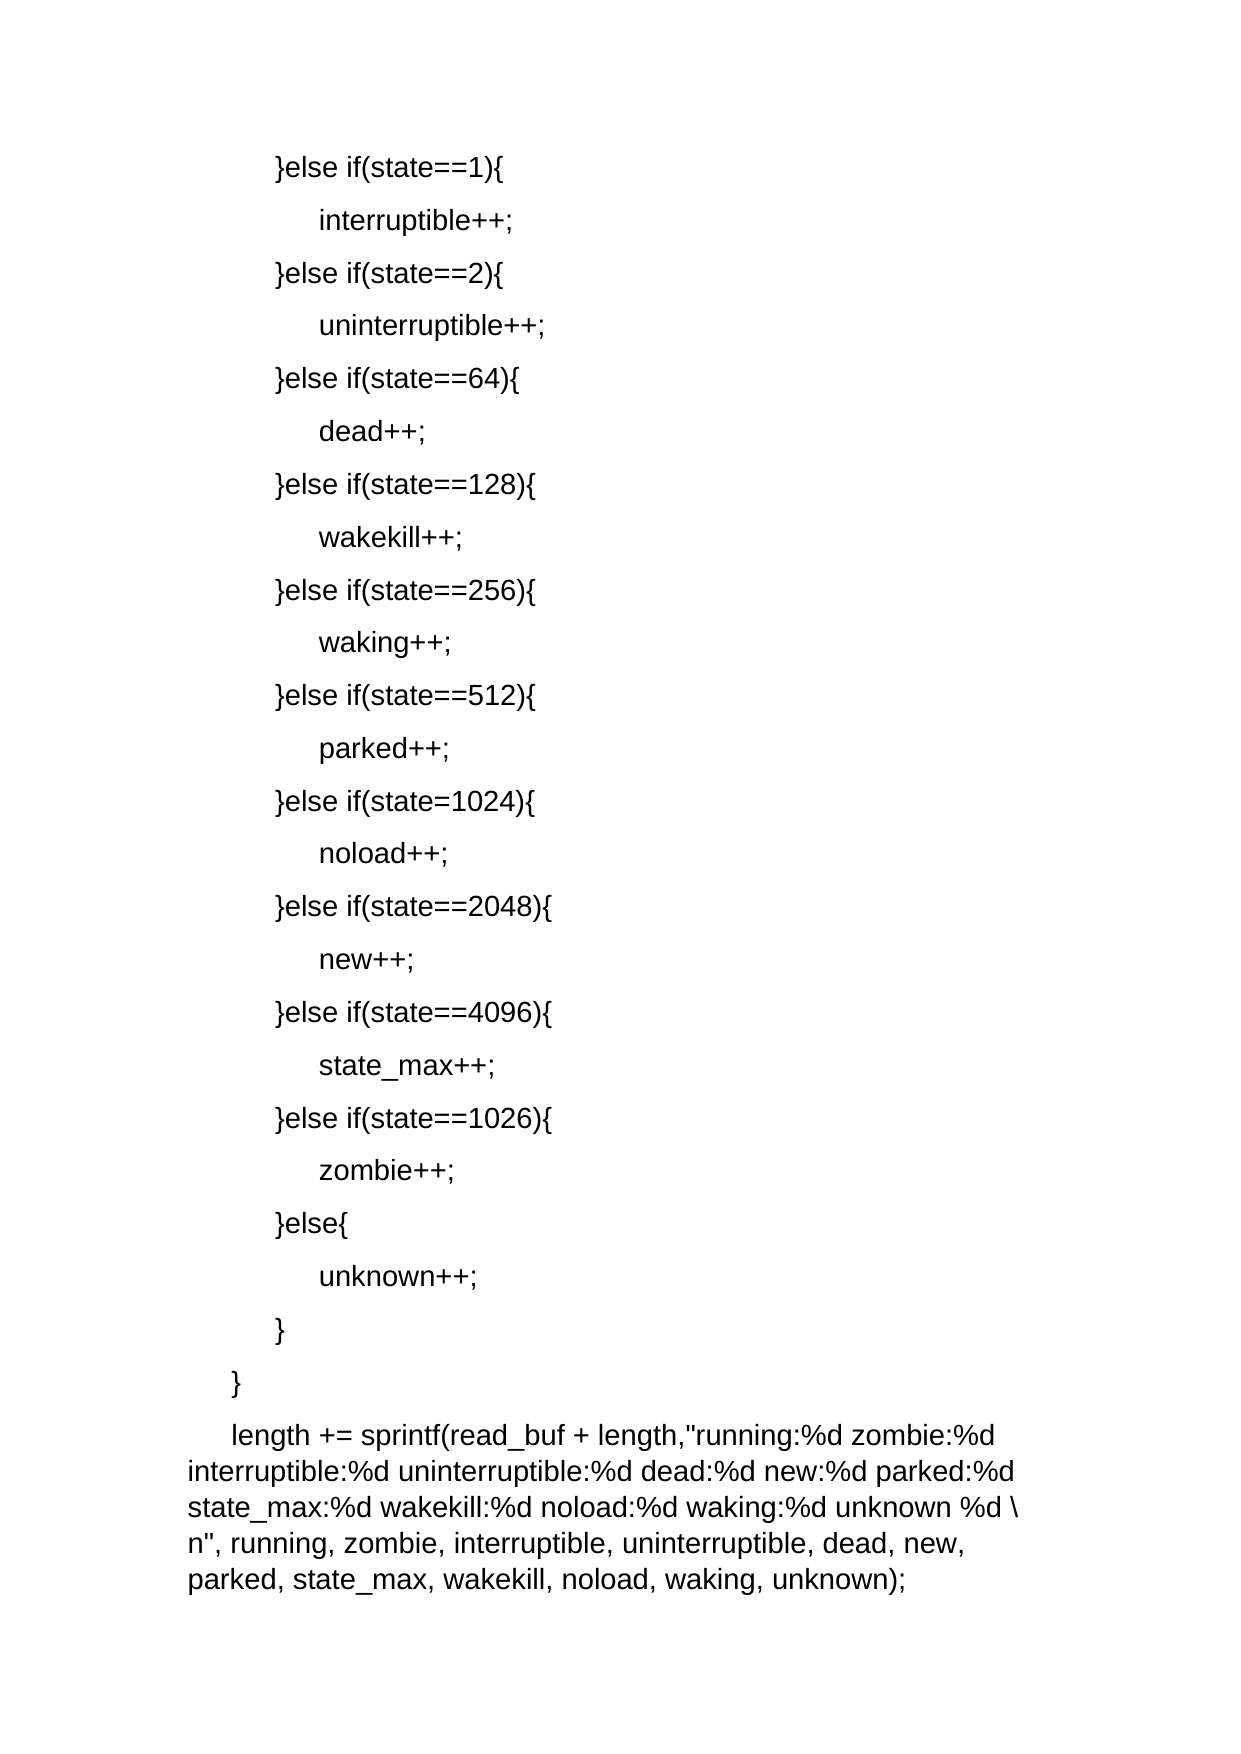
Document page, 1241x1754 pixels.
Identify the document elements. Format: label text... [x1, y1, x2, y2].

text zombie++; [187, 1153, 1053, 1187]
text }else if(state==64){ [187, 361, 1053, 395]
text unknown++; [187, 1259, 1053, 1293]
text uninterruptible++; [187, 308, 1053, 342]
text }else{ [187, 1206, 1053, 1240]
text }else if(state==512){ [187, 678, 1053, 712]
text }else if(state==2){ [187, 256, 1053, 289]
text }else if(state==128){ [187, 467, 1053, 500]
text }else if(state==256){ [187, 572, 1053, 606]
text }else if(state==1026){ [187, 1101, 1053, 1134]
text waking++; [187, 625, 1053, 659]
text length += sprintf(read_buf + length,"running:%d zombie:%d interruptible:%d uninterruptible:%d dead:%d new:%d parked:%d state_max:%d wakekill:%d noload:%d waking:%d unknown %d \n", running, zombie, interruptible, uninterruptible, dead, new, parked, state_max, wakekill, noload, waking, unknown); [187, 1417, 1053, 1596]
text }else if(state=1024){ [187, 784, 1053, 817]
text noload++; [187, 837, 1053, 870]
text } [187, 1365, 1053, 1398]
text new++; [187, 942, 1053, 976]
text parked++; [187, 731, 1053, 764]
text }else if(state==4096){ [187, 995, 1053, 1028]
text }else if(state==1){ [187, 150, 1053, 183]
text } [187, 1312, 1053, 1345]
text state_max++; [187, 1048, 1053, 1081]
text wakekill++; [187, 520, 1053, 553]
text interruptible++; [187, 203, 1053, 236]
text dead++; [187, 414, 1053, 448]
text }else if(state==2048){ [187, 889, 1053, 923]
